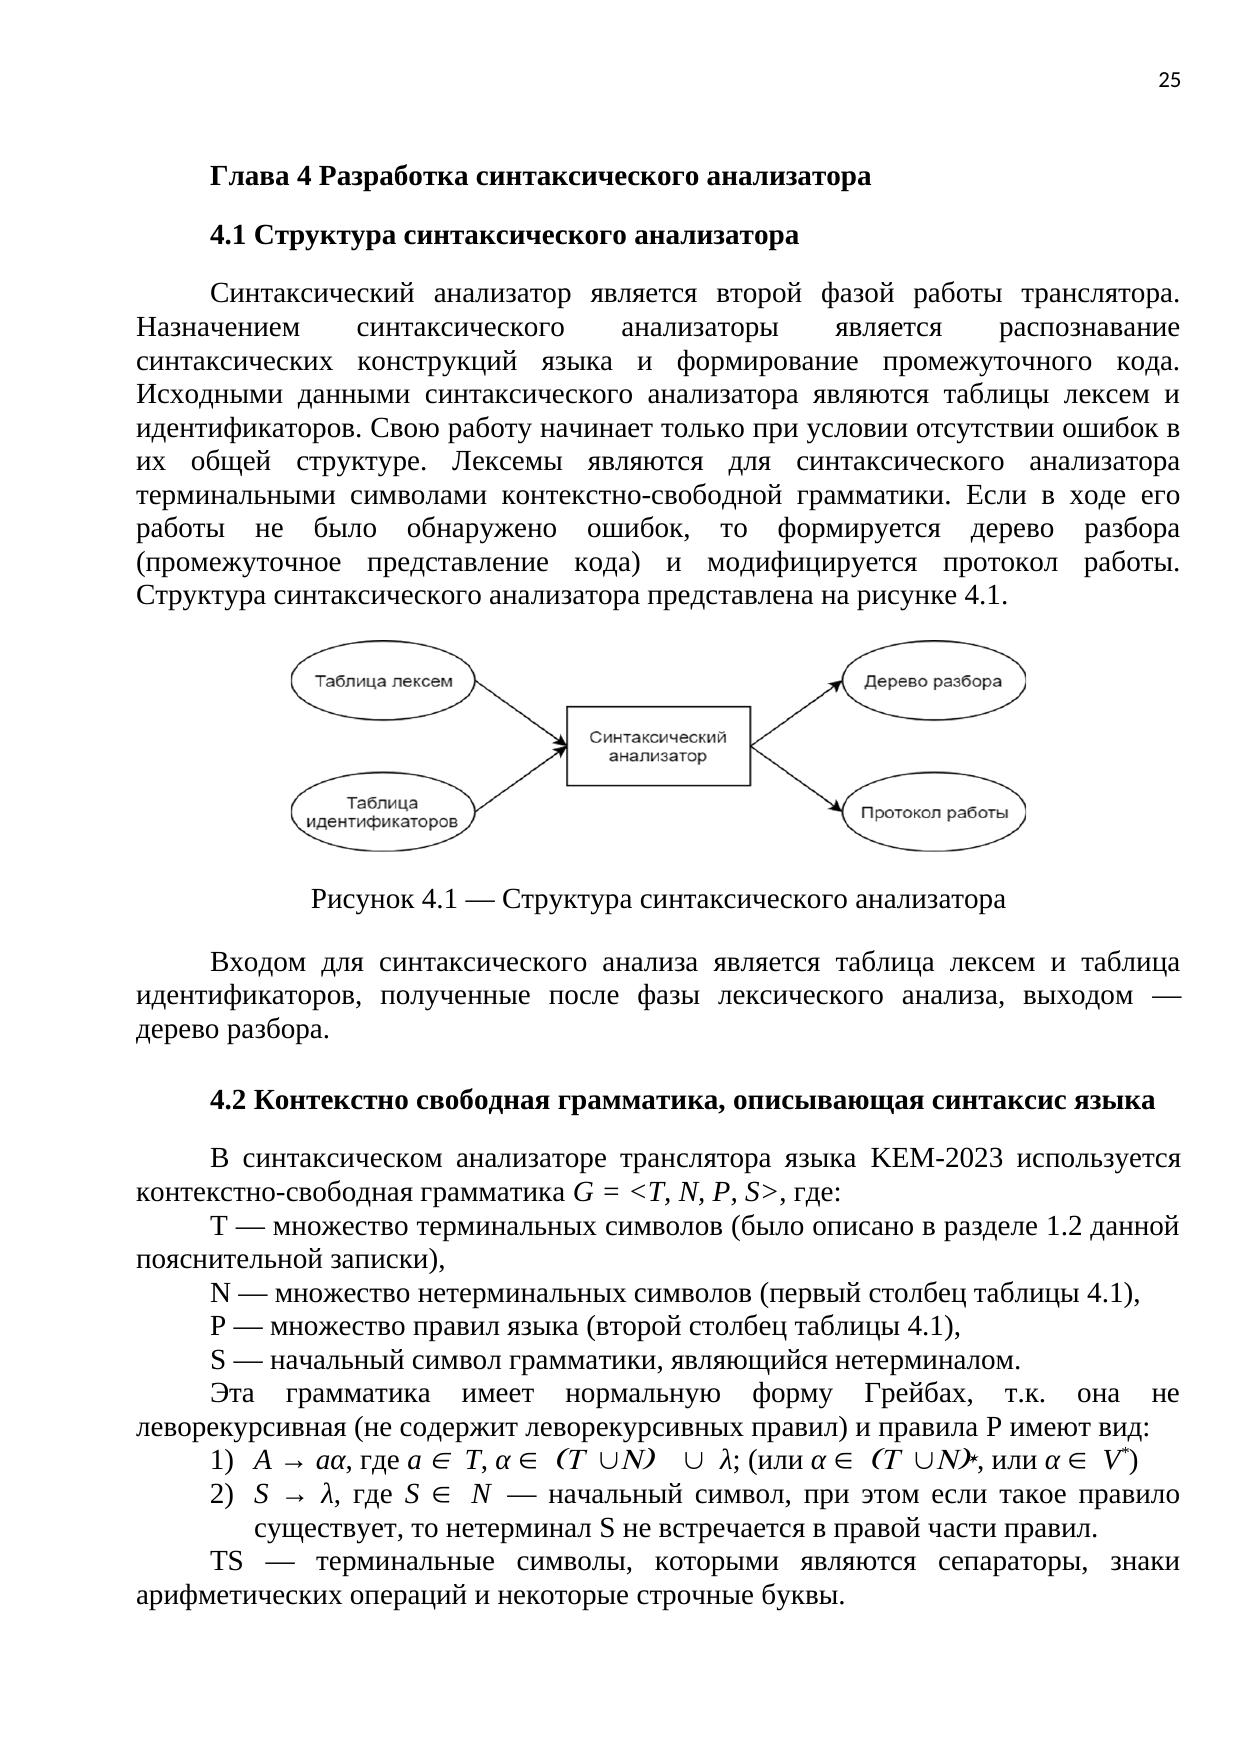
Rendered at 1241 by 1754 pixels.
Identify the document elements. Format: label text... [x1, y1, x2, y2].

text В синтаксическом анализаторе транслятора языка KEM-2023 используется контекстно-свободная грамматика G = <T, N, P, S>, где: [136, 1141, 1181, 1208]
text Эта грамматика имеет нормальную форму Грейбах, т.к. она не леворекурсивная (не содержит леворекурсивных правил) и правила P имеют вид: [136, 1375, 1181, 1442]
text P — множество правил языка (второй столбец таблицы 4.1), [136, 1308, 1181, 1342]
text TS — терминальные символы, которыми являются сепараторы, знаки арифметических операций и некоторые строчные буквы. [136, 1543, 1181, 1610]
text Синтаксический анализатор является второй фазой работы транслятора. Назначением синтаксического анализаторы является распознавание синтаксических конструкций языка и формирование промежуточного кода. Исходными данными синтаксического анализатора являются таблицы лексем и идентификаторов. Свою работу начинает только при условии отсутствии ошибок в их общей структуре. Лексемы являются для синтаксического анализатора терминальными символами контекстно-свободной грамматики. Если в ходе его работы не было обнаружено ошибок, то формируется дерево разбора (промежуточное представление кода) и модифицируется протокол работы. Структура синтаксического анализатора представлена на рисунке 4.1. [136, 276, 1181, 611]
text 4.2 Контекстно свободная грамматика, описывающая синтаксис языка [136, 1082, 1181, 1116]
list S → λ, где S N — начальный символ, при этом если такое правило существует, то нетерминал S не встречается в правой части правил. [209, 1476, 1181, 1543]
text Входом для синтаксического анализа является таблица лексем и таблица идентификаторов, полученные после фазы лексического анализа, выходом — дерево разбора. [136, 944, 1181, 1044]
text T — множество терминальных символов (было описано в разделе 1.2 данной пояснительной записки), [136, 1208, 1181, 1275]
text Глава 4 Разработка синтаксического анализатора [136, 158, 1181, 192]
picture [290, 640, 1027, 852]
text Рисунок 4.1 — Структура синтаксического анализатора [136, 881, 1181, 915]
text S — начальный символ грамматики, являющийся нетерминалом. [136, 1342, 1181, 1375]
text 4.1 Структура синтаксического анализатора [136, 217, 1181, 251]
list A → aα, где a T, α (T N) λ; (или α (T N)*, или α V*) [209, 1442, 1181, 1476]
text N — множество нетерминальных символов (первый столбец таблицы 4.1), [136, 1275, 1181, 1308]
